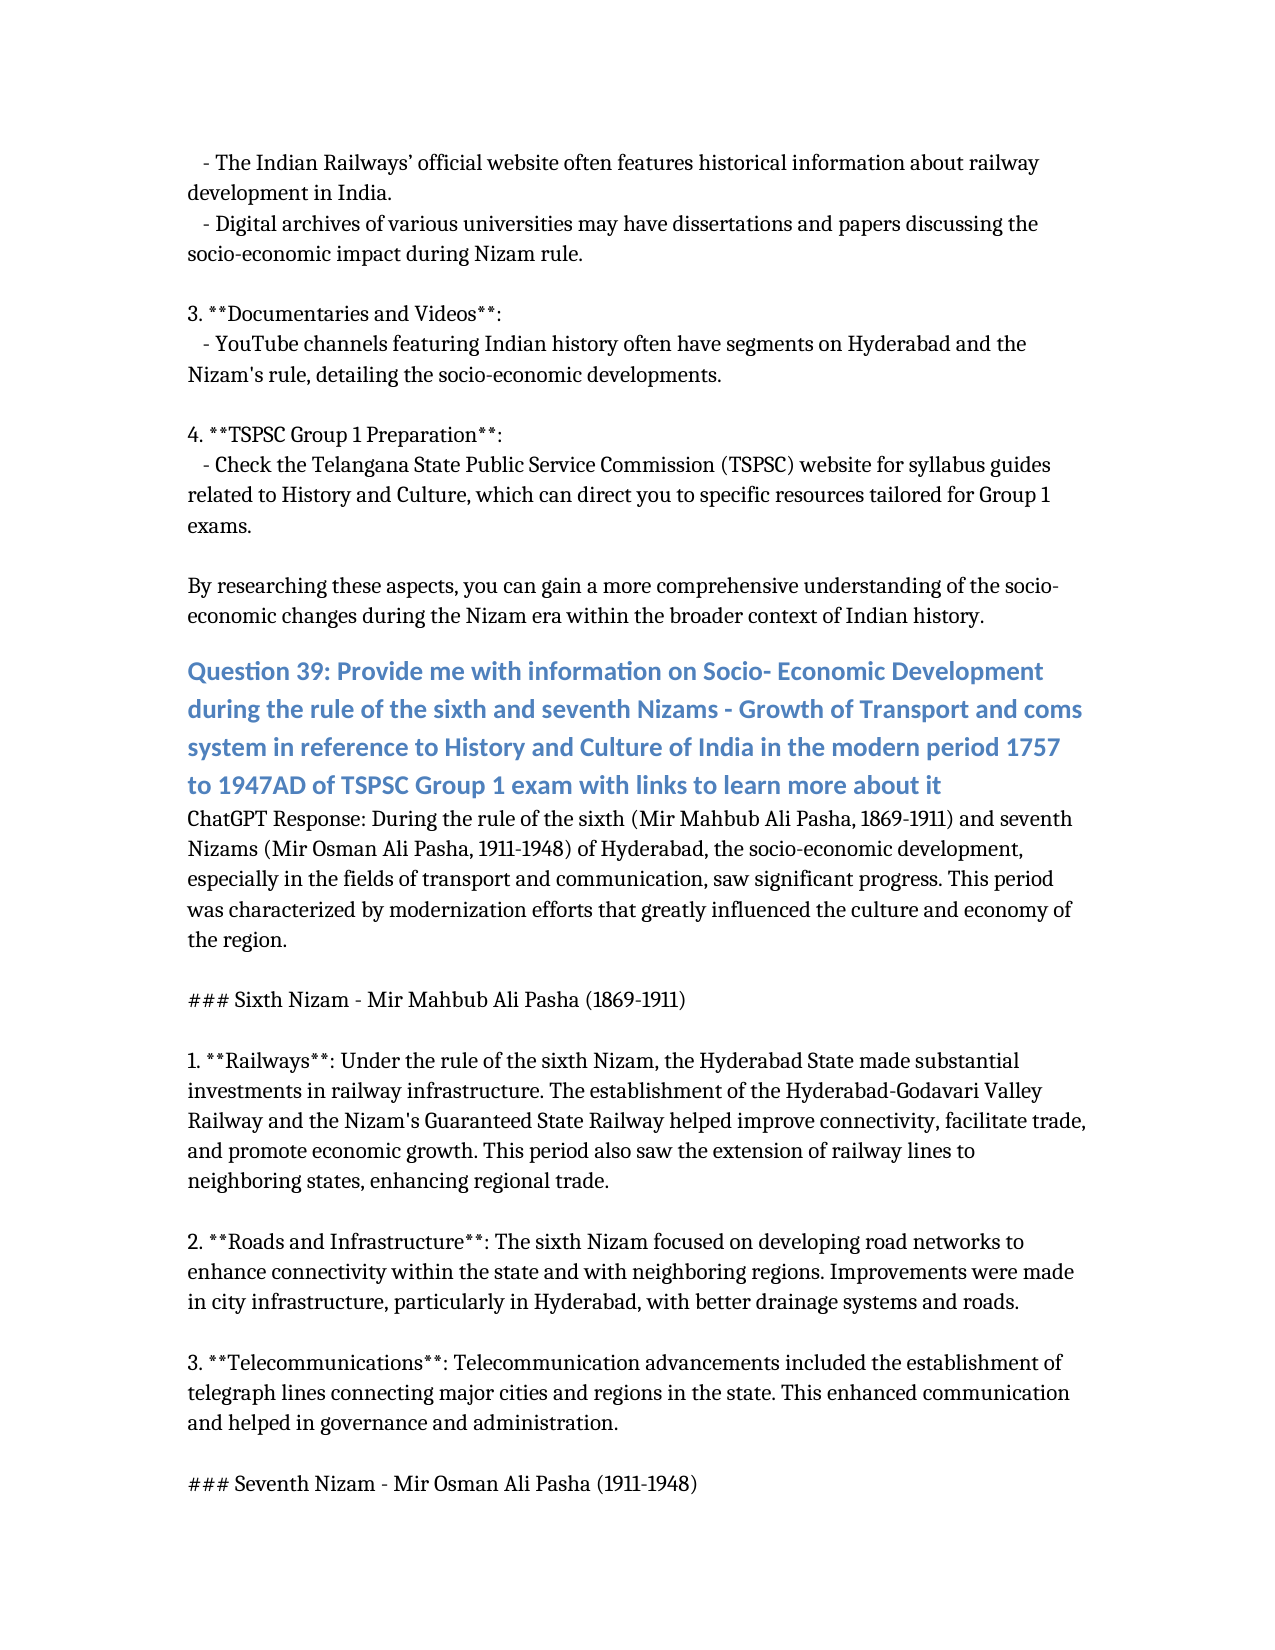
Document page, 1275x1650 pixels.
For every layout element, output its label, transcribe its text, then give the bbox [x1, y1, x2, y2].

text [187, 806, 1087, 1497]
subtitle Question 39: Provide me with information on Socio- Economic Development during the rule of the sixth and seventh Nizams - Growth of Transport and coms system in reference to History and Culture of India in the modern period 1757 to 1947AD of TSPSC Group 1 exam with links to learn more about it [187, 654, 1087, 801]
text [187, 150, 1087, 629]
